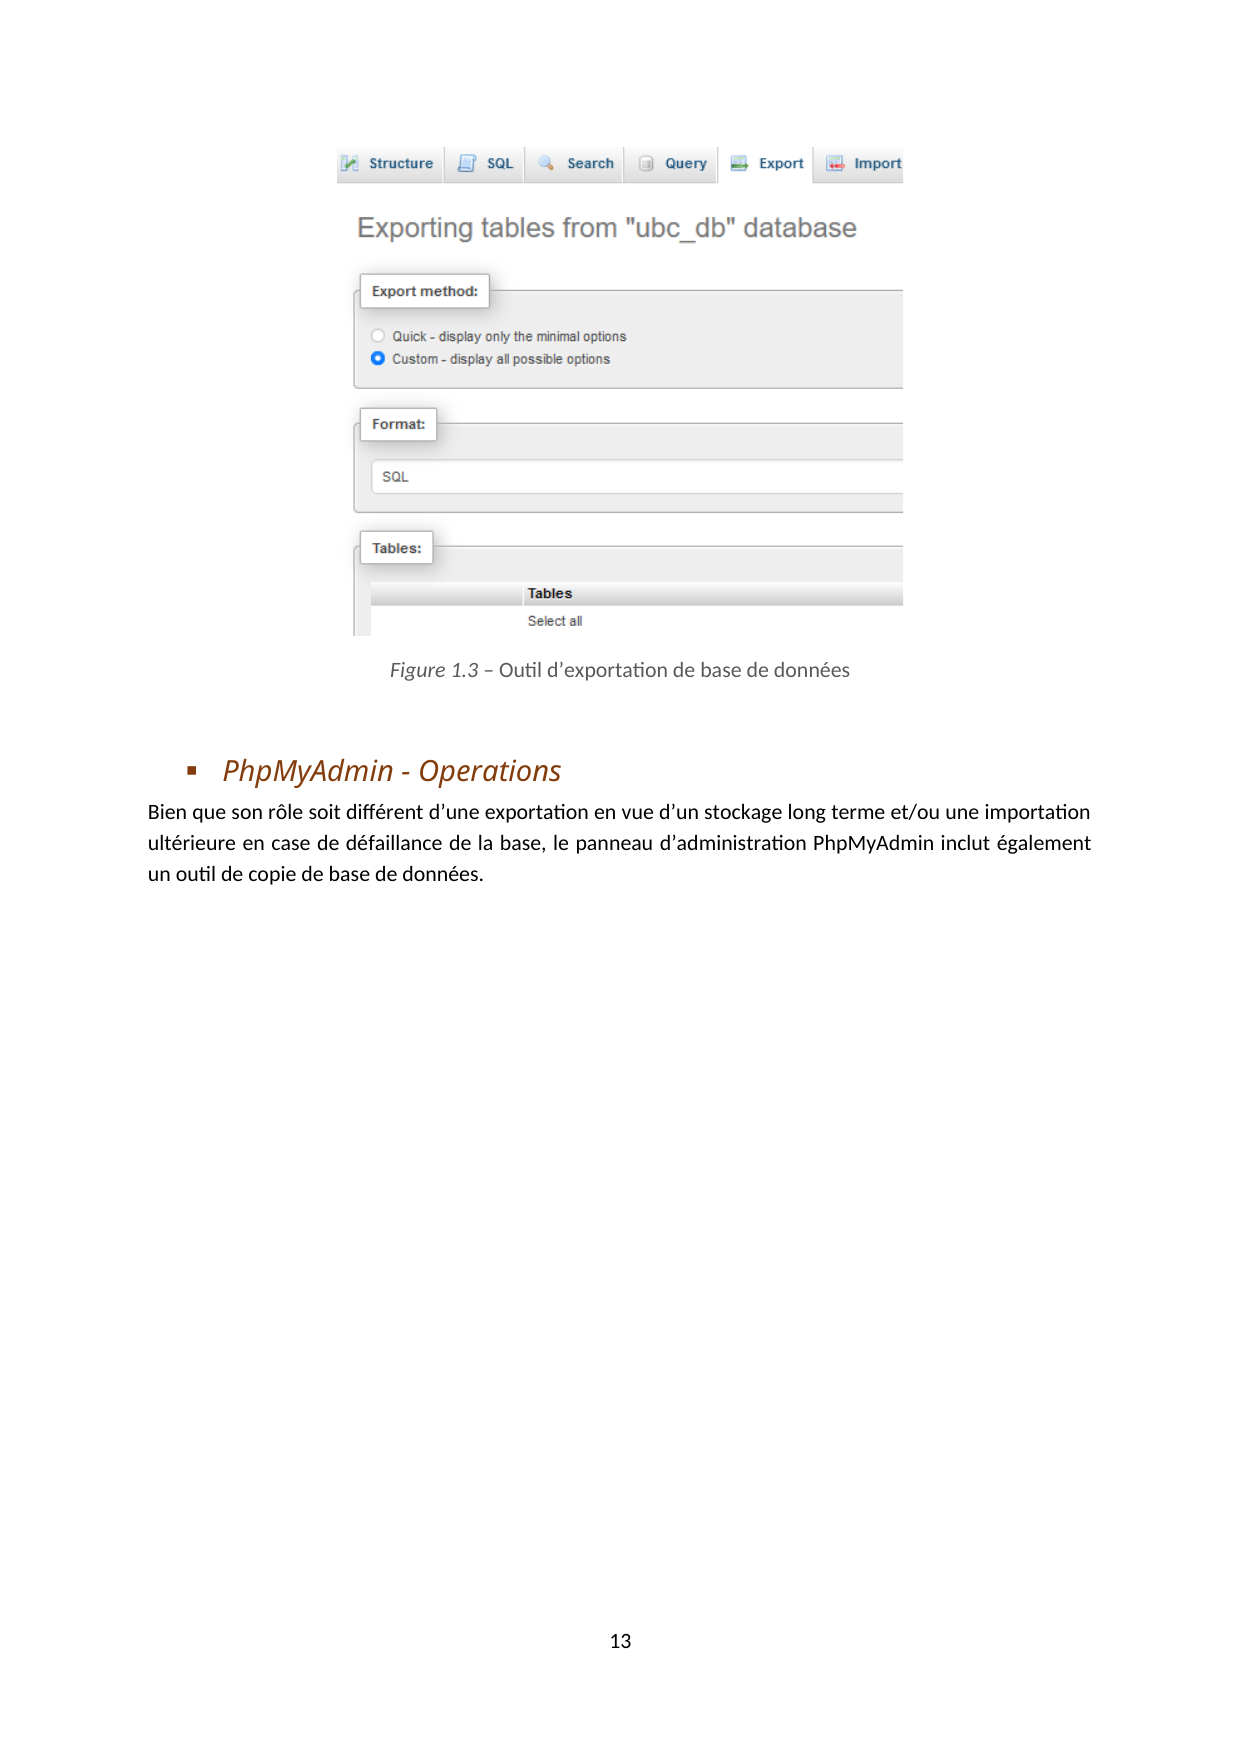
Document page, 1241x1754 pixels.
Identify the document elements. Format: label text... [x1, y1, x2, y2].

text Bien que son rôle soit différent d’une exportation en vue d’un stockage long terme et/ou une importation ultérieure en case de défaillance de la base, le panneau d’administration PhpMyAdmin inclut également un outil de copie de base de données. [148, 798, 1092, 886]
picture [337, 147, 904, 636]
text Figure 1.3 – Outil d’exportation de base de données [148, 656, 1092, 683]
subtitle PhpMyAdmin - Operations [185, 751, 1092, 790]
